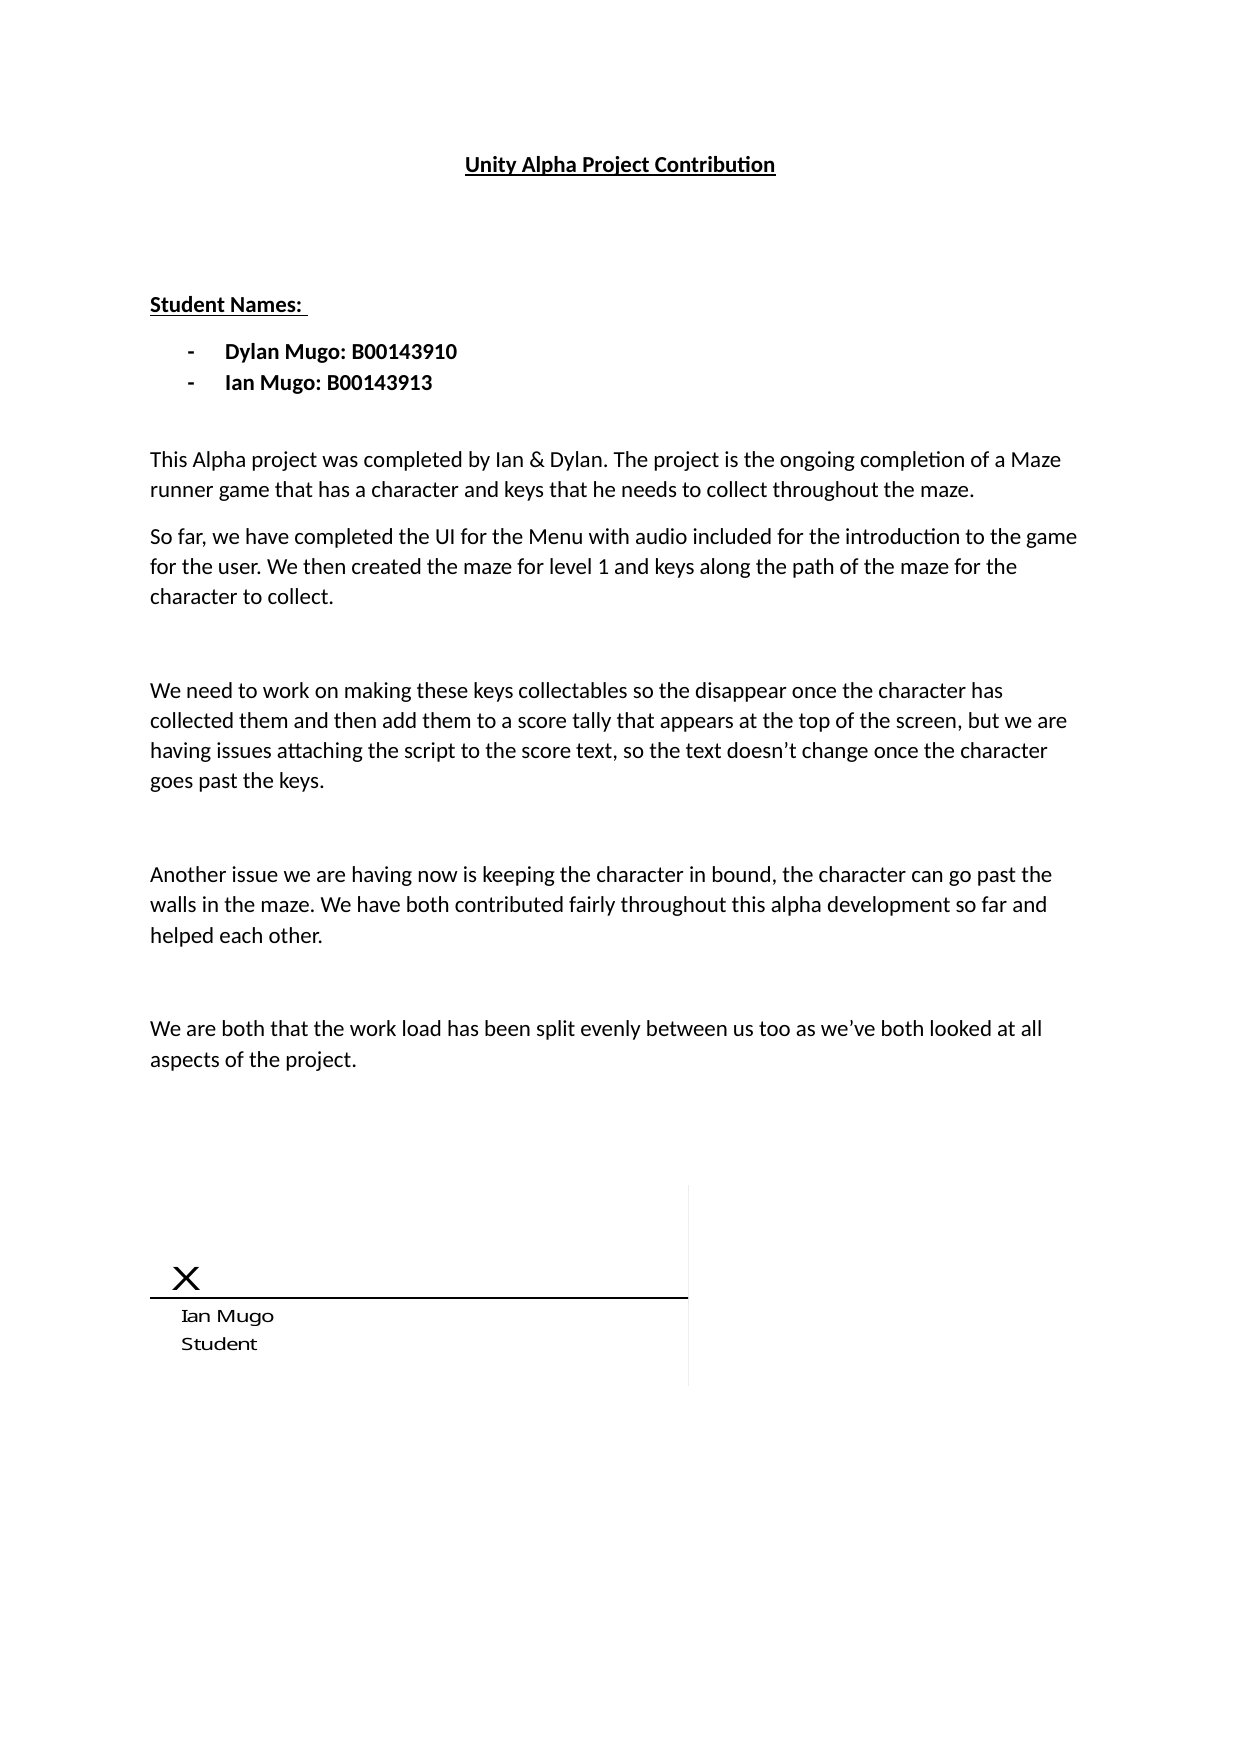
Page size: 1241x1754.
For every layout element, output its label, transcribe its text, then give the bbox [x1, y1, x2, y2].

text So far, we have completed the UI for the Menu with audio included for the introduction to the game for the user. We then created the maze for level 1 and keys along the path of the maze for the character to collect. [150, 522, 1090, 610]
text Unity Alpha Project Contribution [150, 150, 1090, 178]
text Student Names: [150, 291, 1090, 319]
text Another issue we are having now is keeping the character in bound, the character can go past the walls in the maze. We have both contributed fairly throughout this alpha development so far and helped each other. [150, 860, 1090, 949]
list Dylan Mugo: B00143910 [187, 337, 1090, 366]
text We are both that the work load has been split evenly between us too as we’ve both looked at all aspects of the project. [150, 1014, 1090, 1073]
text We need to work on making these keys collectables so the disappear once the character has collected them and then add them to a score tally that appears at the top of the screen, but we are having issues attaching the script to the score text, so the text doesn’t change once the character goes past the keys. [150, 676, 1090, 795]
list Ian Mugo: B00143913 [187, 368, 1090, 396]
text This Alpha project was completed by Ian & Dylan. The project is the ongoing completion of a Maze runner game that has a character and keys that he needs to collect throughout the maze. [150, 445, 1090, 503]
